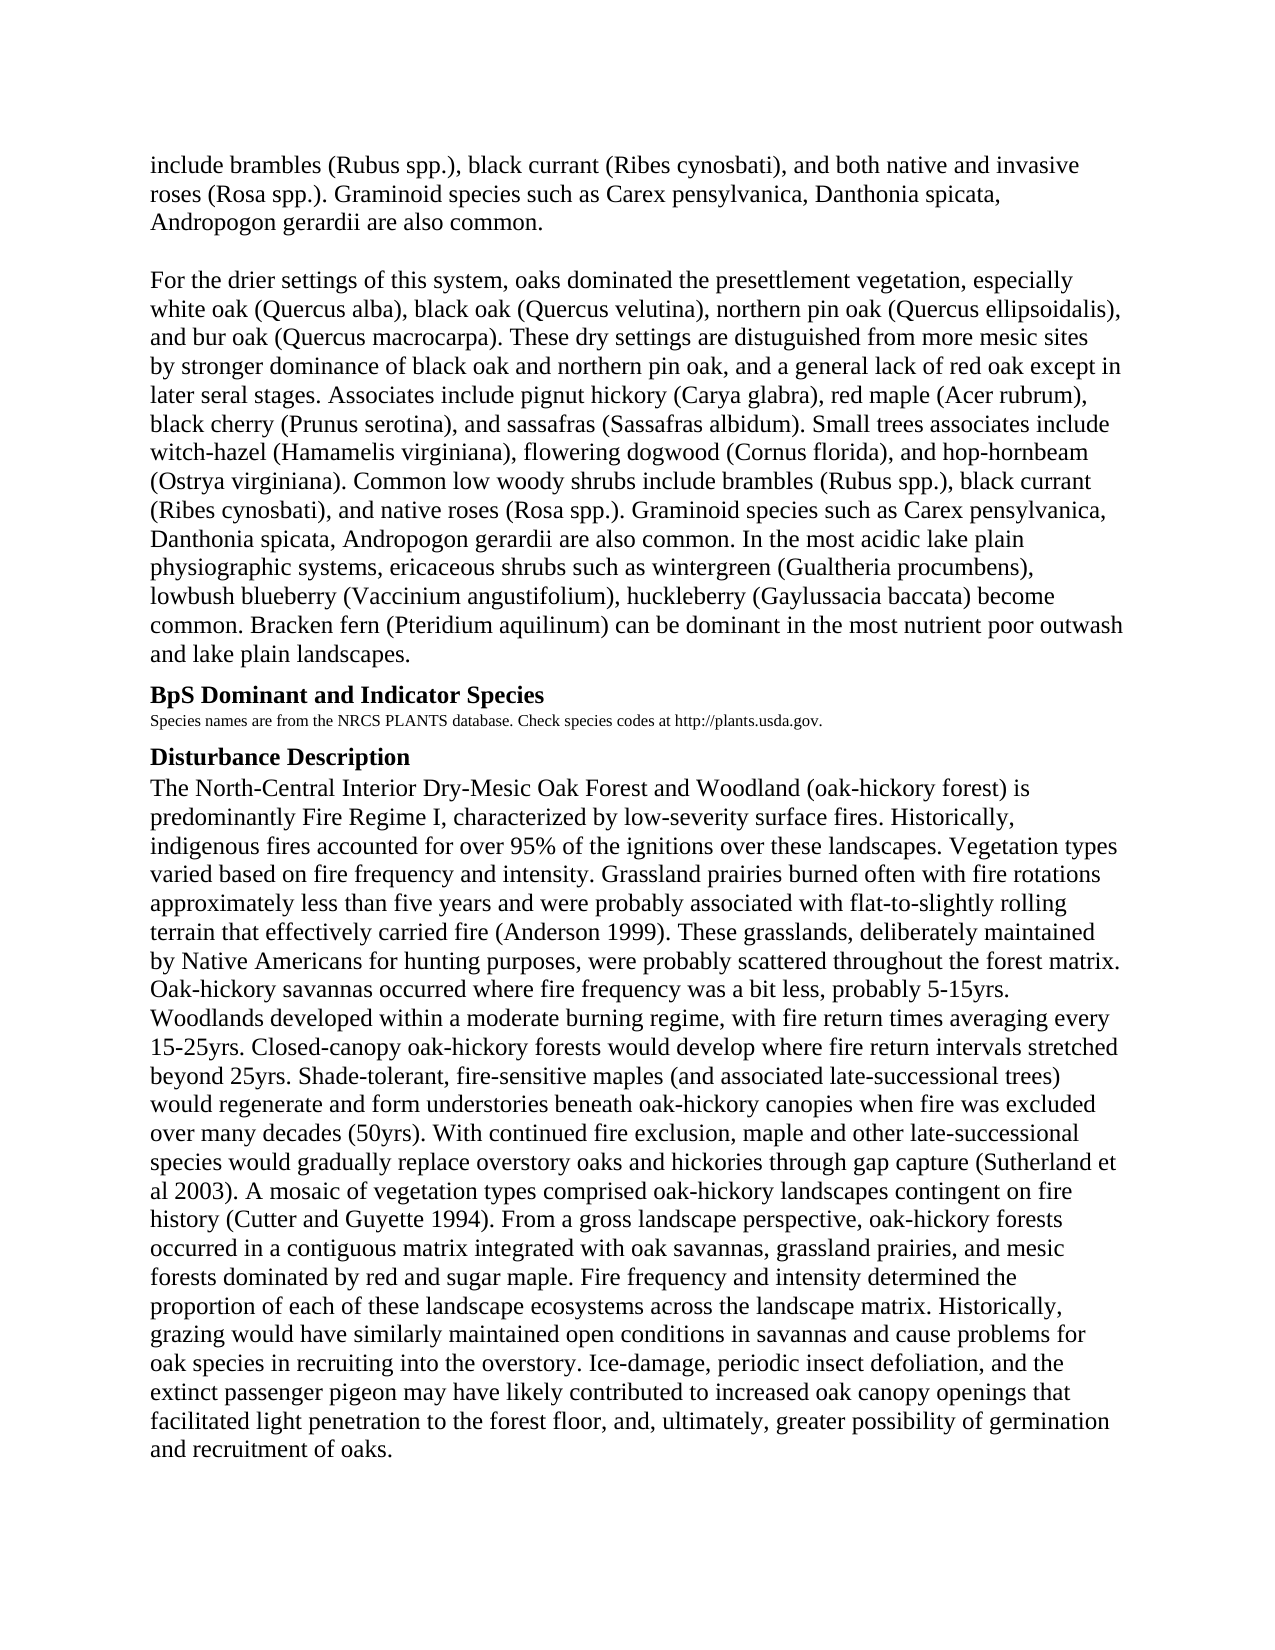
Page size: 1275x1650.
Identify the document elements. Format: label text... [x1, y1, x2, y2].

text Species names are from the NRCS PLANTS database. Check species codes at http://plants.usda.gov. [150, 711, 1125, 730]
text Disturbance Description [150, 742, 1125, 771]
text BpS Dominant and Indicator Species [150, 680, 1125, 709]
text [150, 150, 1125, 236]
text For the drier settings of this system, oaks dominated the presettlement vegetation, especially white oak (Quercus alba), black oak (Quercus velutina), northern pin oak (Quercus ellipsoidalis), and bur oak (Quercus macrocarpa). These dry settings are distuguished from more mesic sites by stronger dominance of black oak and northern pin oak, and a general lack of red oak except in later seral stages. Associates include pignut hickory (Carya glabra), red maple (Acer rubrum), black cherry (Prunus serotina), and sassafras (Sassafras albidum). Small trees associates include witch-hazel (Hamamelis virginiana), flowering dogwood (Cornus florida), and hop-hornbeam (Ostrya virginiana). Common low woody shrubs include brambles (Rubus spp.), black currant (Ribes cynosbati), and native roses (Rosa spp.). Graminoid species such as Carex pensylvanica, Danthonia spicata, Andropogon gerardii are also common. In the most acidic lake plain physiographic systems, ericaceous shrubs such as wintergreen (Gualtheria procumbens), lowbush blueberry (Vaccinium angustifolium), huckleberry (Gaylussacia baccata) become common. Bracken fern (Pteridium aquilinum) can be dominant in the most nutrient poor outwash and lake plain landscapes. [150, 265, 1125, 667]
text The North-Central Interior Dry-Mesic Oak Forest and Woodland (oak-hickory forest) is predominantly Fire Regime I, characterized by low-severity surface fires. Historically, indigenous fires accounted for over 95% of the ignitions over these landscapes. Vegetation types varied based on fire frequency and intensity. Grassland prairies burned often with fire rotations approximately less than five years and were probably associated with flat-to-slightly rolling terrain that effectively carried fire (Anderson 1999). These grasslands, deliberately maintained by Native Americans for hunting purposes, were probably scattered throughout the forest matrix. Oak-hickory savannas occurred where fire frequency was a bit less, probably 5-15yrs. Woodlands developed within a moderate burning regime, with fire return times averaging every 15-25yrs. Closed-canopy oak-hickory forests would develop where fire return intervals stretched beyond 25yrs. Shade-tolerant, fire-sensitive maples (and associated late-successional trees) would regenerate and form understories beneath oak-hickory canopies when fire was excluded over many decades (50yrs). With continued fire exclusion, maple and other late-successional species would gradually replace overstory oaks and hickories through gap capture (Sutherland et al 2003). A mosaic of vegetation types comprised oak-hickory landscapes contingent on fire history (Cutter and Guyette 1994). From a gross landscape perspective, oak-hickory forests occurred in a contiguous matrix integrated with oak savannas, grassland prairies, and mesic forests dominated by red and sugar maple. Fire frequency and intensity determined the proportion of each of these landscape ecosystems across the landscape matrix. Historically, grazing would have similarly maintained open conditions in savannas and cause problems for oak species in recruiting into the overstory. Ice-damage, periodic insect defoliation, and the extinct passenger pigeon may have likely contributed to increased oak canopy openings that facilitated light penetration to the forest floor, and, ultimately, greater possibility of germination and recruitment of oaks. [150, 773, 1125, 1463]
